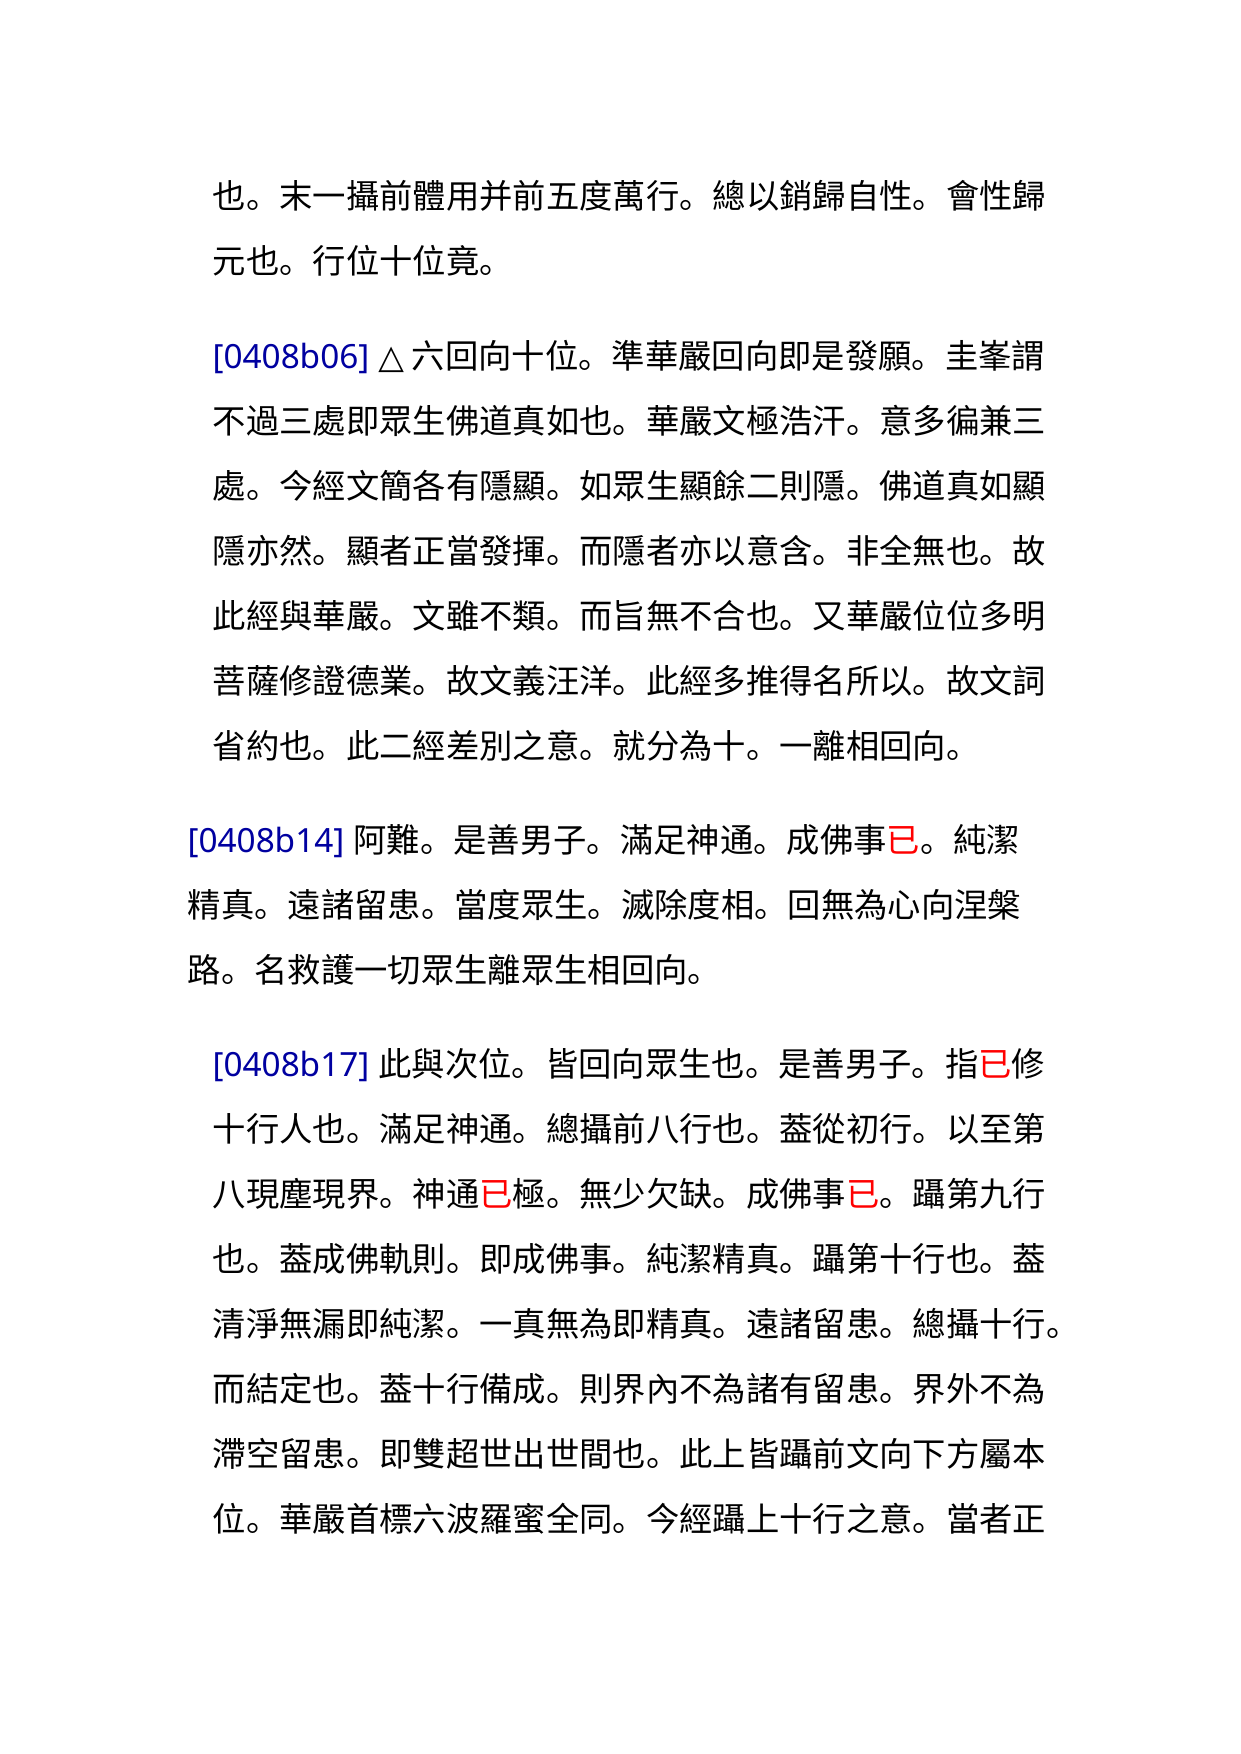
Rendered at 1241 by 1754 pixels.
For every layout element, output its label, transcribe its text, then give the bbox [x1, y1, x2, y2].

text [212, 1029, 1053, 1549]
text [0408b14] 阿難。是善男子。滿足神通。成佛事已。純潔精真。遠諸留患。當度眾生。滅除度相。回無為心向涅槃路。名救護一切眾生離眾生相回向。 [187, 805, 1053, 1000]
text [212, 162, 1053, 292]
text [0408b06] △六回向十位。準華嚴回向即是發願。圭峯謂不過三處即眾生佛道真如也。華嚴文極浩汗。意多徧兼三處。今經文簡各有隱顯。如眾生顯餘二則隱。佛道真如顯隱亦然。顯者正當發揮。而隱者亦以意含。非全無也。故此經與華嚴。文雖不類。而旨無不合也。又華嚴位位多明菩薩修證德業。故文義汪洋。此經多推得名所以。故文詞省約也。此二經差別之意。就分為十。一離相回向。 [212, 321, 1053, 776]
